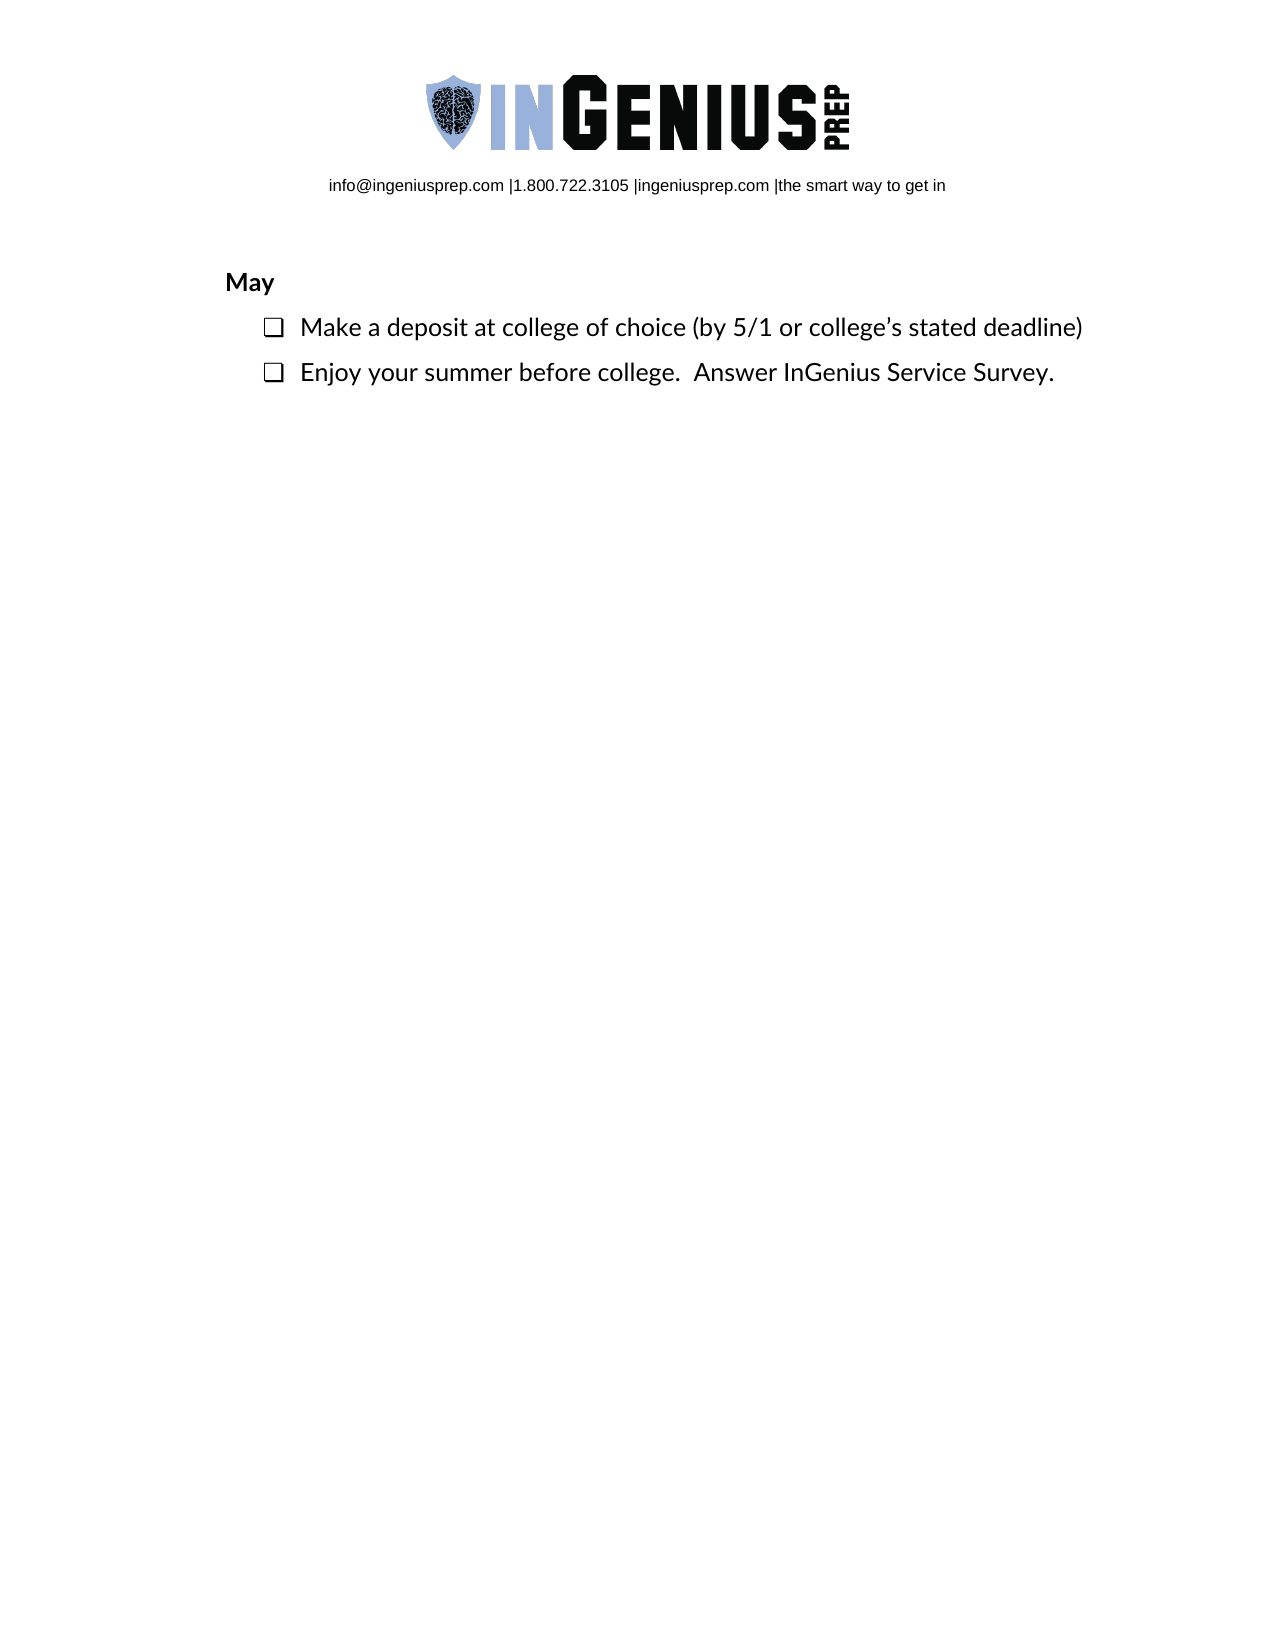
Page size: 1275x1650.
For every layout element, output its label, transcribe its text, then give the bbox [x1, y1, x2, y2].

list Make a deposit at college of choice (by 5/1 or college’s stated deadline) [262, 311, 1125, 341]
picture [426, 75, 849, 150]
text May [150, 266, 1125, 296]
list Enjoy your summer before college. Answer InGenius Service Survey. [262, 356, 1125, 386]
